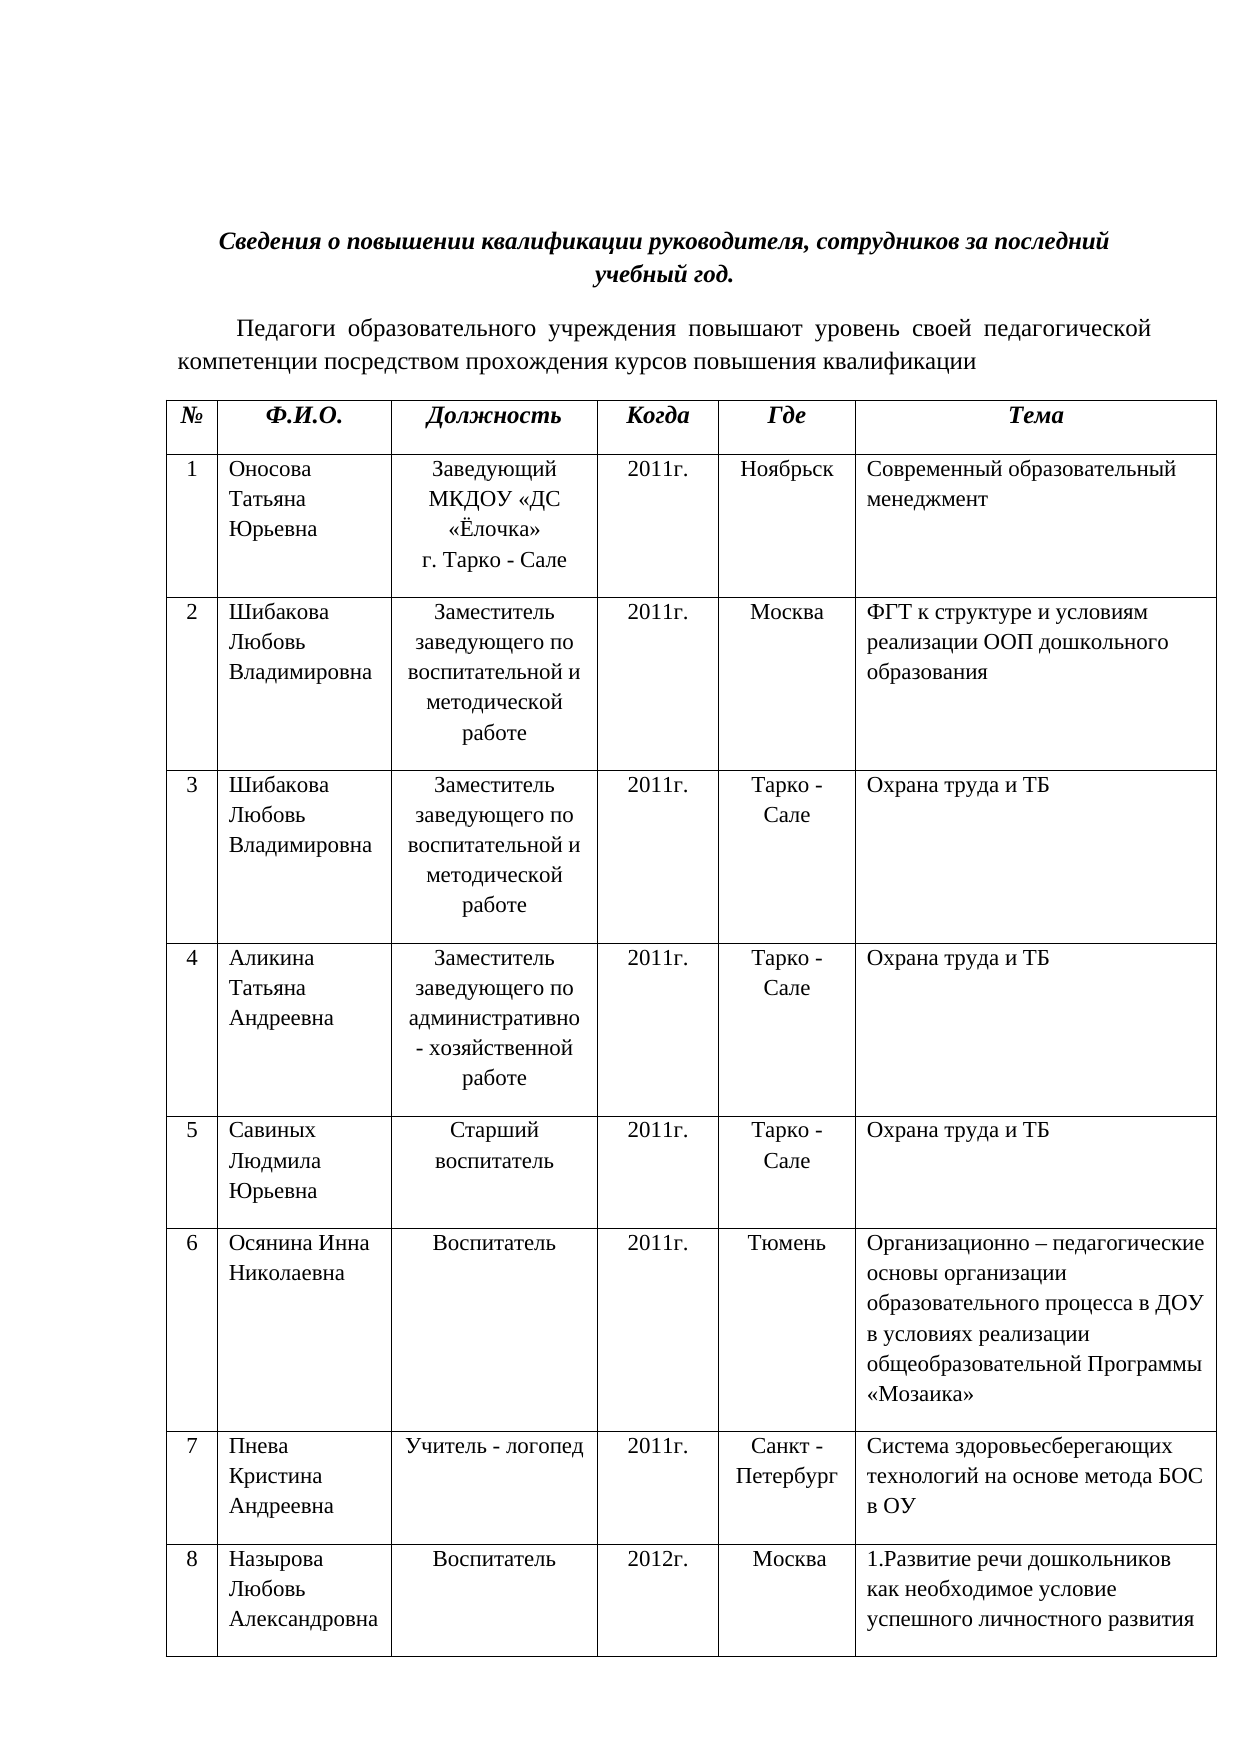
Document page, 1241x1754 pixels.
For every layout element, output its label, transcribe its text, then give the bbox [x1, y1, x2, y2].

table_cell Москва [719, 598, 855, 770]
table_cell 2011г. [598, 1229, 718, 1431]
table_header Должность [392, 401, 597, 454]
table_header Тема [856, 401, 1216, 454]
table_cell Современный образовательный менеджмент [856, 455, 1216, 597]
table_cell Охрана труда и ТБ [856, 1117, 1216, 1228]
table_cell Охрана труда и ТБ [856, 771, 1216, 943]
table_cell 2 [167, 598, 217, 770]
table_cell Ноябрьск [719, 455, 855, 597]
table_cell 2011г. [598, 598, 718, 770]
table_cell 2012г. [598, 1545, 718, 1656]
table_header № [167, 401, 217, 454]
table_cell 6 [167, 1229, 217, 1431]
table_cell Тюмень [719, 1229, 855, 1431]
table_cell Старший воспитатель [392, 1117, 597, 1228]
table_cell Осянина Инна Николаевна [218, 1229, 391, 1431]
table_cell Заместитель заведующего по воспитательной и методической работе [392, 771, 597, 943]
table_cell 7 [167, 1432, 217, 1544]
table_cell 2011г. [598, 1117, 718, 1228]
table_cell Аликина Татьяна Андреевна [218, 944, 391, 1116]
table_cell 5 [167, 1117, 217, 1228]
table_cell ФГТ к структуре и условиям реализации ООП дошкольного образования [856, 598, 1216, 770]
table_cell Охрана труда и ТБ [856, 944, 1216, 1116]
table_cell Заместитель заведующего по административно - хозяйственной работе [392, 944, 597, 1116]
table_cell Воспитатель [392, 1229, 597, 1431]
table_cell 2011г. [598, 1432, 718, 1544]
table_cell Заведующий МКДОУ «ДС «Ёлочка» г. Тарко - Сале [392, 455, 597, 597]
table_cell Пнева Кристина Андреевна [218, 1432, 391, 1544]
table_header Когда [598, 401, 718, 454]
table_cell Москва [719, 1545, 855, 1656]
table_cell Тарко - Сале [719, 1117, 855, 1228]
table_cell Санкт - Петербург [719, 1432, 855, 1544]
table_header Где [719, 401, 855, 454]
table_cell 4 [167, 944, 217, 1116]
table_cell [856, 1545, 1216, 1656]
table_cell Учитель - логопед [392, 1432, 597, 1544]
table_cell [218, 1545, 391, 1656]
table_header Ф.И.О. [218, 401, 391, 454]
table_cell Оносова Татьяна Юрьевна [218, 455, 391, 597]
table_cell Система здоровьесберегающих технологий на основе метода БОС в ОУ [856, 1432, 1216, 1544]
table_cell 2011г. [598, 944, 718, 1116]
table_cell Воспитатель [392, 1545, 597, 1656]
table_cell 1 [167, 455, 217, 597]
table_cell Организационно – педагогические основы организации образовательного процесса в ДОУ в условиях реализации общеобразовательной Программы «Мозаика» [856, 1229, 1216, 1431]
table_cell Савиных Людмила Юрьевна [218, 1117, 391, 1228]
table_cell Шибакова Любовь Владимировна [218, 598, 391, 770]
table_cell 2011г. [598, 455, 718, 597]
table_cell 3 [167, 771, 217, 943]
table_cell Заместитель заведующего по воспитательной и методической работе [392, 598, 597, 770]
text Педагоги образовательного учреждения повышают уровень своей педагогической компетенции посредством прохождения курсов повышения квалификации [177, 313, 1152, 374]
table_cell Тарко - Сале [719, 944, 855, 1116]
table_cell 8 [167, 1545, 217, 1656]
text Сведения о повышении квалификации руководителя, сотрудников за последний учебный год. [177, 226, 1152, 288]
table_cell 2011г. [598, 771, 718, 943]
table_cell Шибакова Любовь Владимировна [218, 771, 391, 943]
table_cell Тарко - Сале [719, 771, 855, 943]
